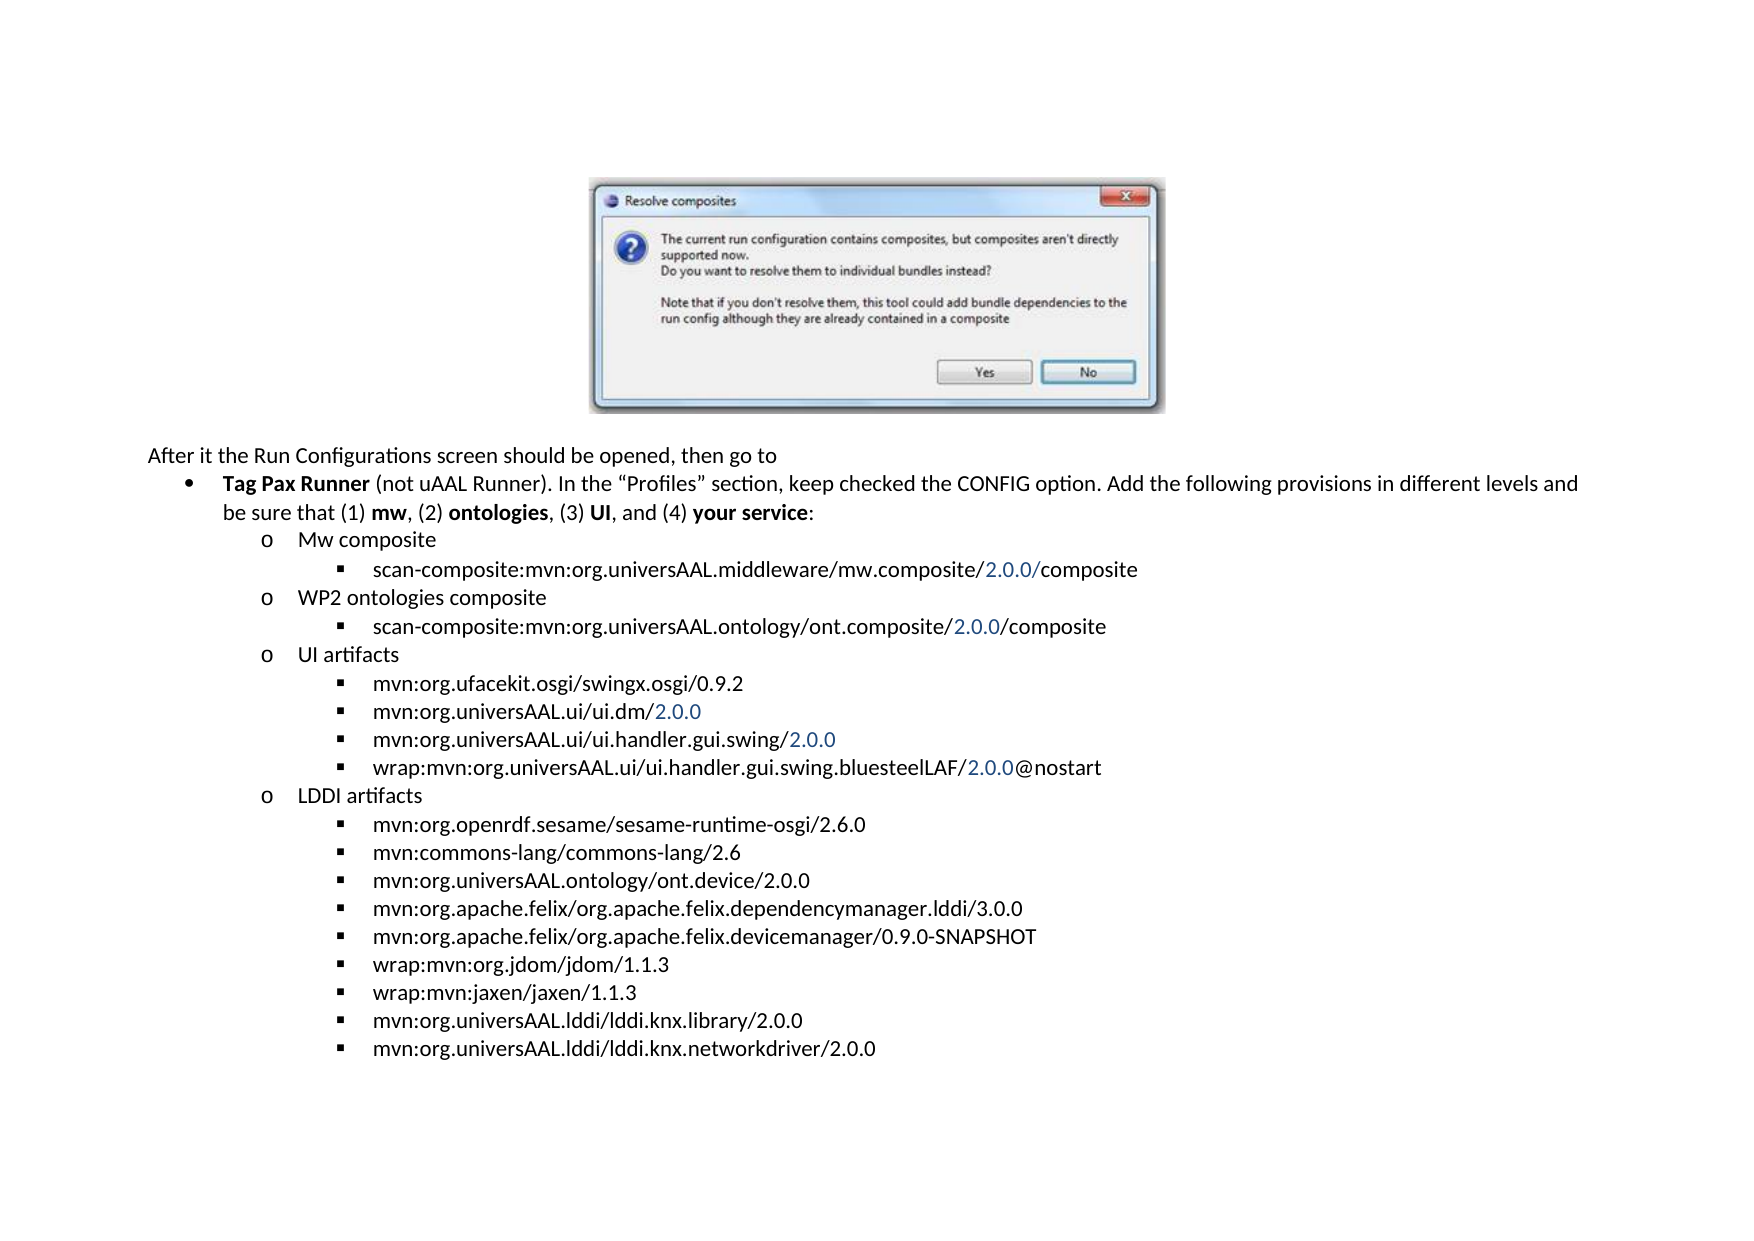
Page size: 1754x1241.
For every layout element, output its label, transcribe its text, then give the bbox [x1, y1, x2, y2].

list Tag Pax Runner (not uAAL Runner). In the “Profiles” section, keep checked the CONFIG option. Add the following provisions in different levels and be sure that (1) mw, (2) ontologies, (3) UI, and (4) your service: [185, 469, 1606, 526]
list scan-composite:mvn:org.universAAL.middleware/mw.composite/2.0.0/composite [335, 555, 1606, 583]
list mvn:org.ufacekit.osgi/swingx.osgi/0.9.2 [335, 669, 1606, 697]
picture [588, 177, 1166, 414]
list mvn:org.openrdf.sesame/sesame-runtime-osgi/2.6.0 [335, 810, 1606, 838]
list wrap:mvn:org.universAAL.ui/ui.handler.gui.swing.bluesteelLAF/2.0.0@nostart [335, 753, 1606, 781]
text After it the Run Configurations screen should be opened, then go to [148, 442, 1606, 469]
list mvn:org.universAAL.ui/ui.handler.gui.swing/2.0.0 [335, 725, 1606, 753]
list Mw composite [260, 526, 1606, 555]
list WP2 ontologies composite [260, 583, 1606, 612]
list wrap:mvn:org.jdom/jdom/1.1.3 [335, 951, 1606, 978]
list mvn:org.universAAL.ontology/ont.device/2.0.0 [335, 866, 1606, 894]
list UI artifacts [260, 640, 1606, 669]
list LDDI artifacts [260, 781, 1606, 810]
list wrap:mvn:jaxen/jaxen/1.1.3 [335, 978, 1606, 1007]
list mvn:org.universAAL.lddi/lddi.knx.networkdriver/2.0.0 [335, 1034, 1606, 1063]
list mvn:commons-lang/commons-lang/2.6 [335, 838, 1606, 866]
list mvn:org.apache.felix/org.apache.felix.devicemanager/0.9.0-SNAPSHOT [335, 922, 1606, 951]
list scan-composite:mvn:org.universAAL.ontology/ont.composite/2.0.0/composite [335, 612, 1606, 640]
list mvn:org.universAAL.lddi/lddi.knx.library/2.0.0 [335, 1007, 1606, 1034]
list mvn:org.apache.felix/org.apache.felix.dependencymanager.lddi/3.0.0 [335, 894, 1606, 922]
list mvn:org.universAAL.ui/ui.dm/2.0.0 [335, 697, 1606, 725]
